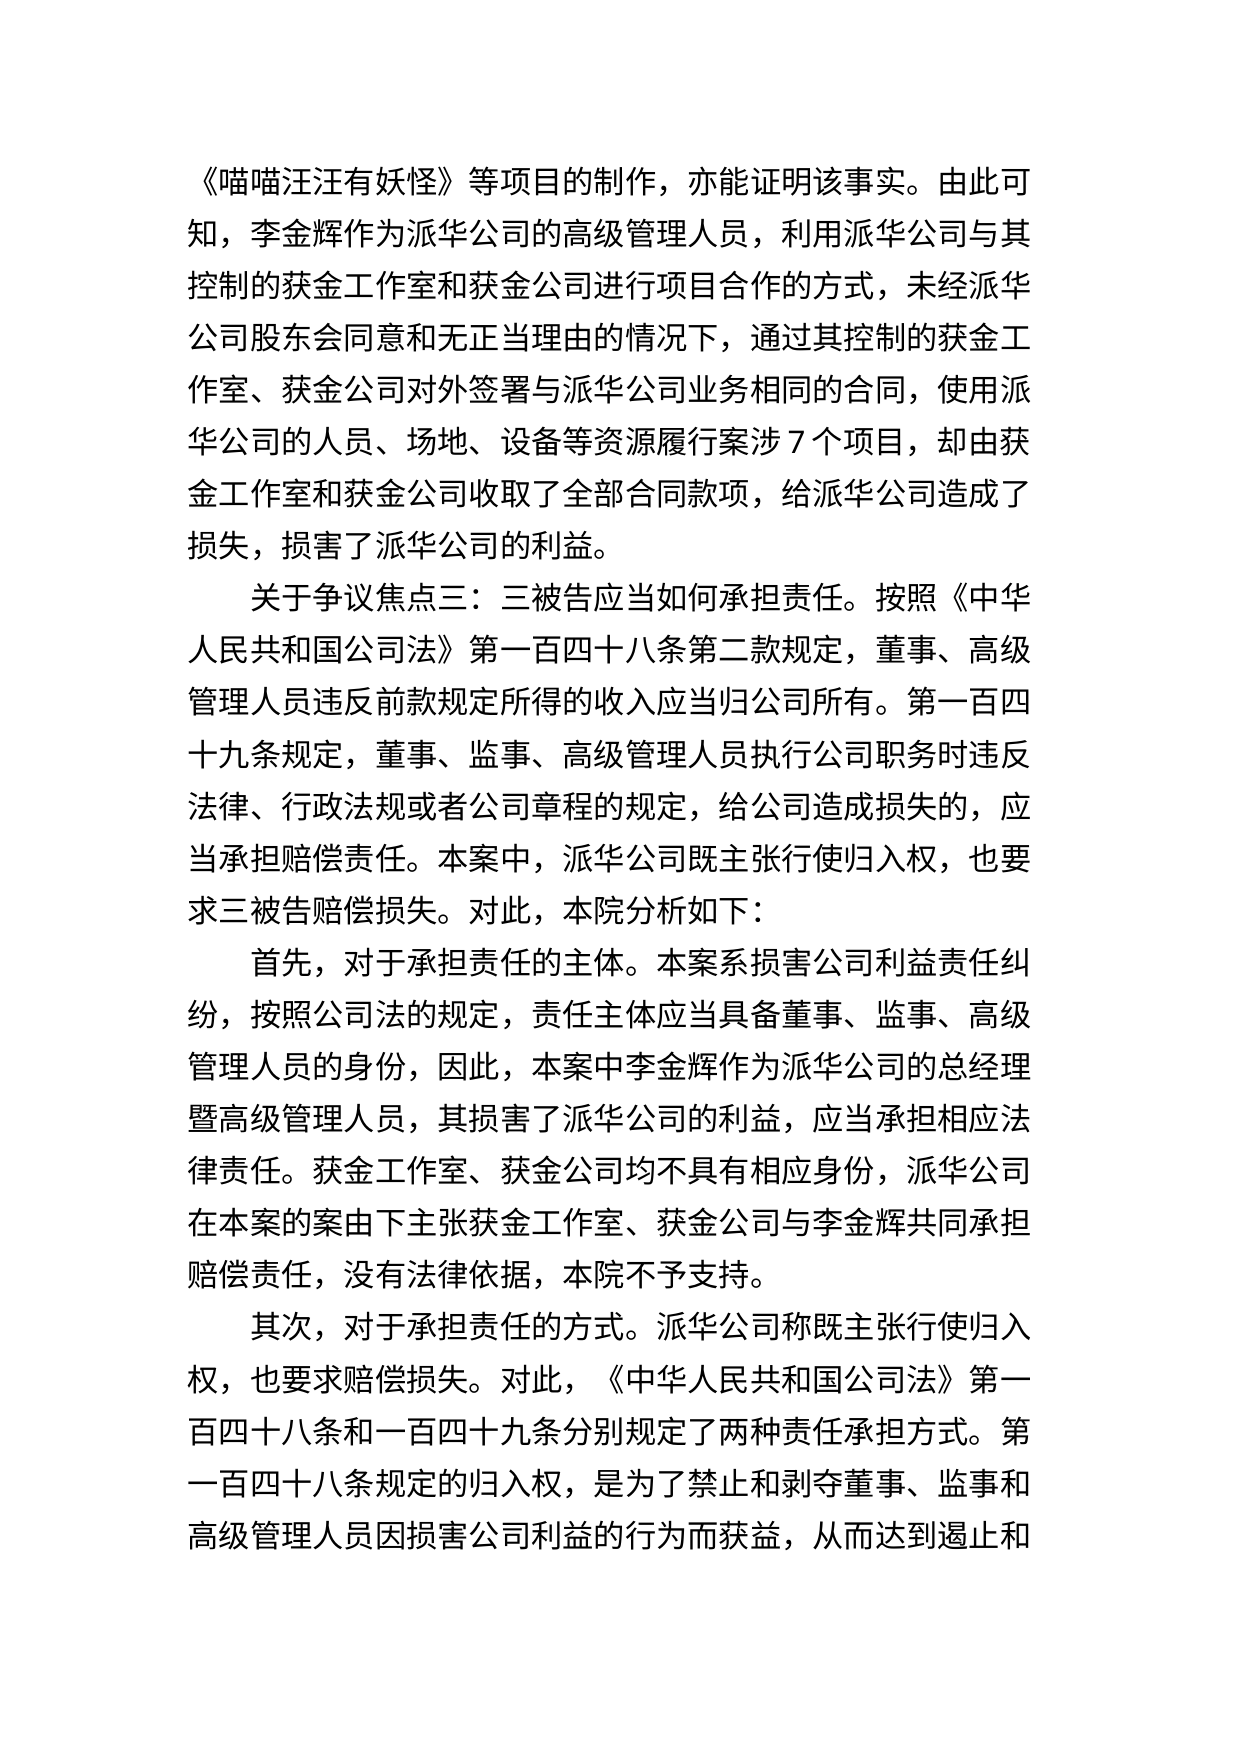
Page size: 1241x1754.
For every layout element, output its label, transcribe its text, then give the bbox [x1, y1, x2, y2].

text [187, 150, 1053, 567]
text 关于争议焦点三：三被告应当如何承担责任。按照《中华人民共和国公司法》第一百四十八条第二款规定，董事、高级管理人员违反前款规定所得的收入应当归公司所有。第一百四十九条规定，董事、监事、高级管理人员执行公司职务时违反法律、行政法规或者公司章程的规定，给公司造成损失的，应当承担赔偿责任。本案中，派华公司既主张行使归入权，也要求三被告赔偿损失。对此，本院分析如下： [187, 567, 1053, 931]
text 首先，对于承担责任的主体。本案系损害公司利益责任纠纷，按照公司法的规定，责任主体应当具备董事、监事、高级管理人员的身份，因此，本案中李金辉作为派华公司的总经理暨高级管理人员，其损害了派华公司的利益，应当承担相应法律责任。获金工作室、获金公司均不具有相应身份，派华公司在本案的案由下主张获金工作室、获金公司与李金辉共同承担赔偿责任，没有法律依据，本院不予支持。 [187, 931, 1053, 1296]
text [187, 1296, 1053, 1556]
